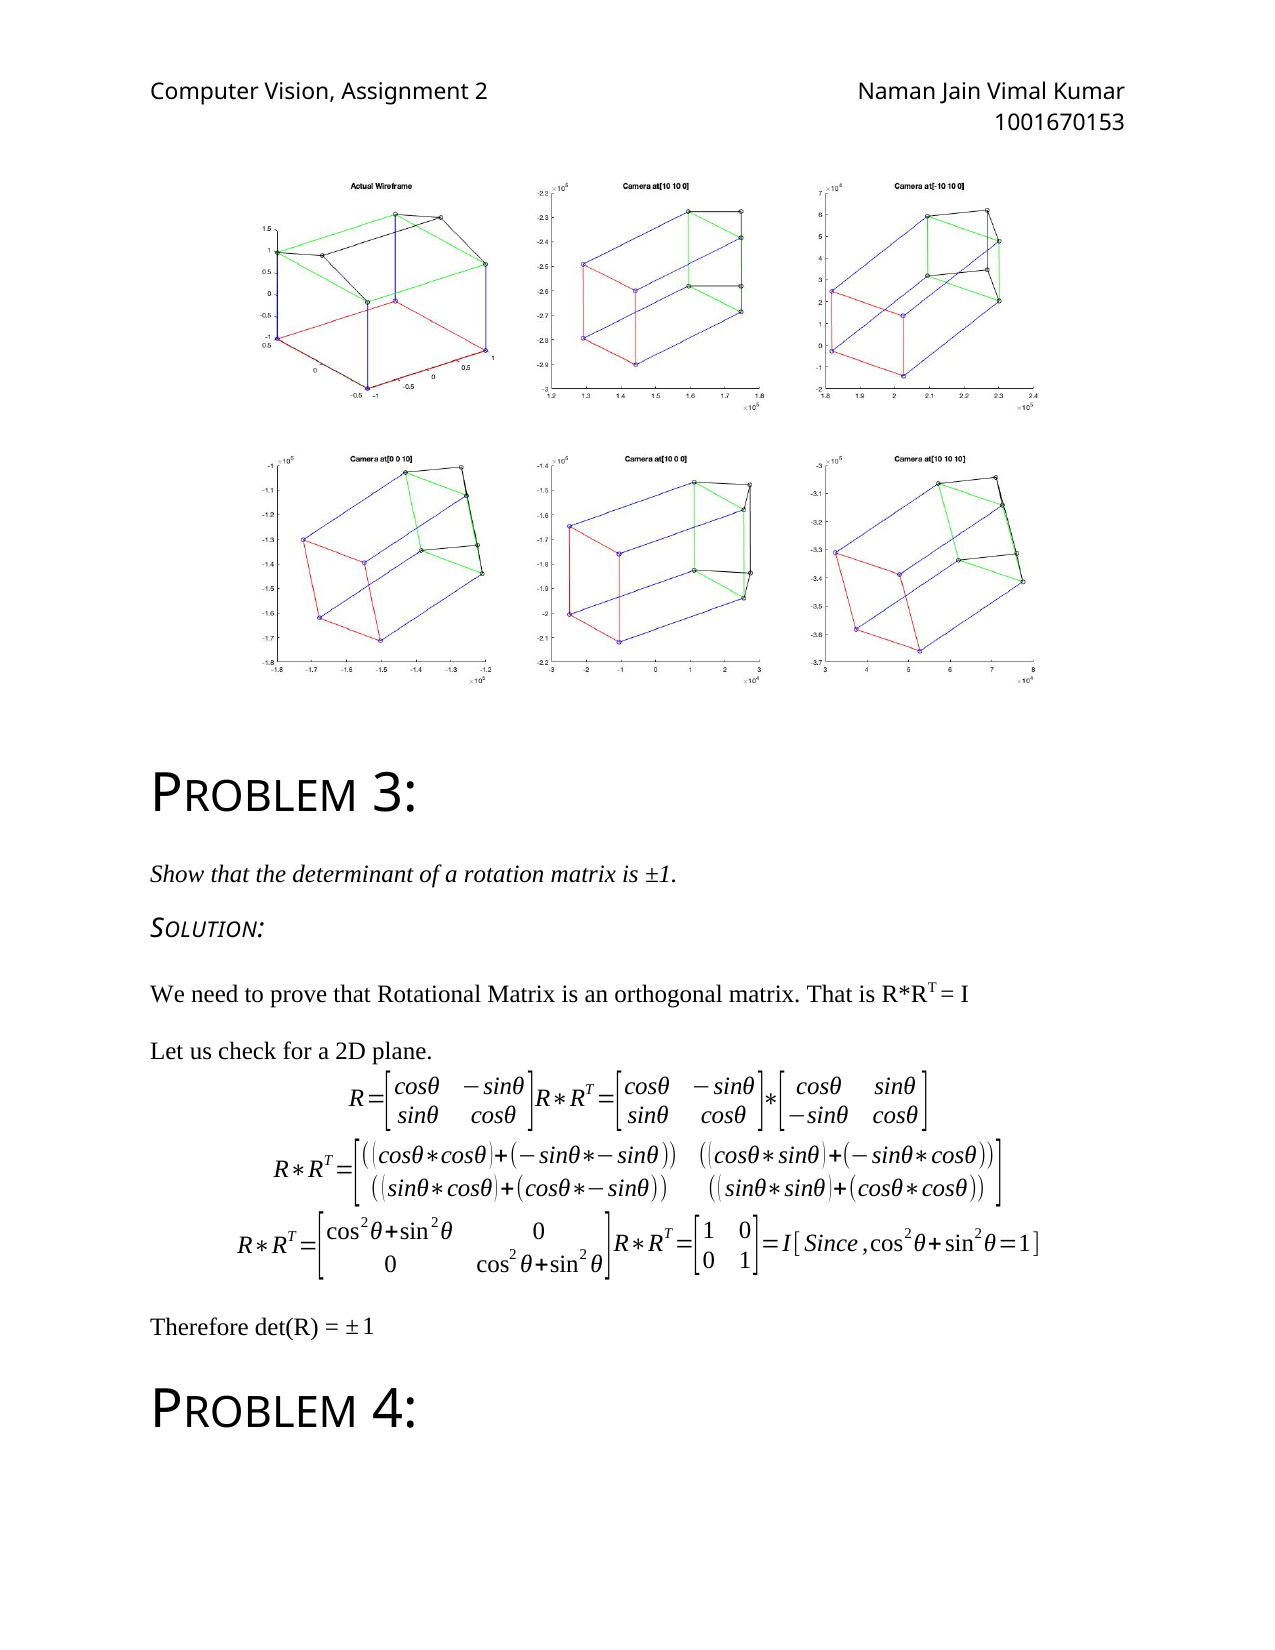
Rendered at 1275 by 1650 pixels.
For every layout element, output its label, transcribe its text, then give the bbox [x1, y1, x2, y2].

title Problem 3: [150, 754, 1125, 827]
title Problem 4: [150, 1369, 1125, 1443]
text Show that the determinant of a rotation matrix is ±1. [150, 859, 1125, 887]
subtitle Solution: [150, 908, 1125, 945]
text Let us check for a 2D plane. [150, 1036, 1125, 1065]
picture [150, 150, 1125, 725]
text We need to prove that Rotational Matrix is an orthogonal matrix. That is R*RT = I [150, 979, 1125, 1007]
text Therefore det(R) = [150, 1312, 1125, 1369]
